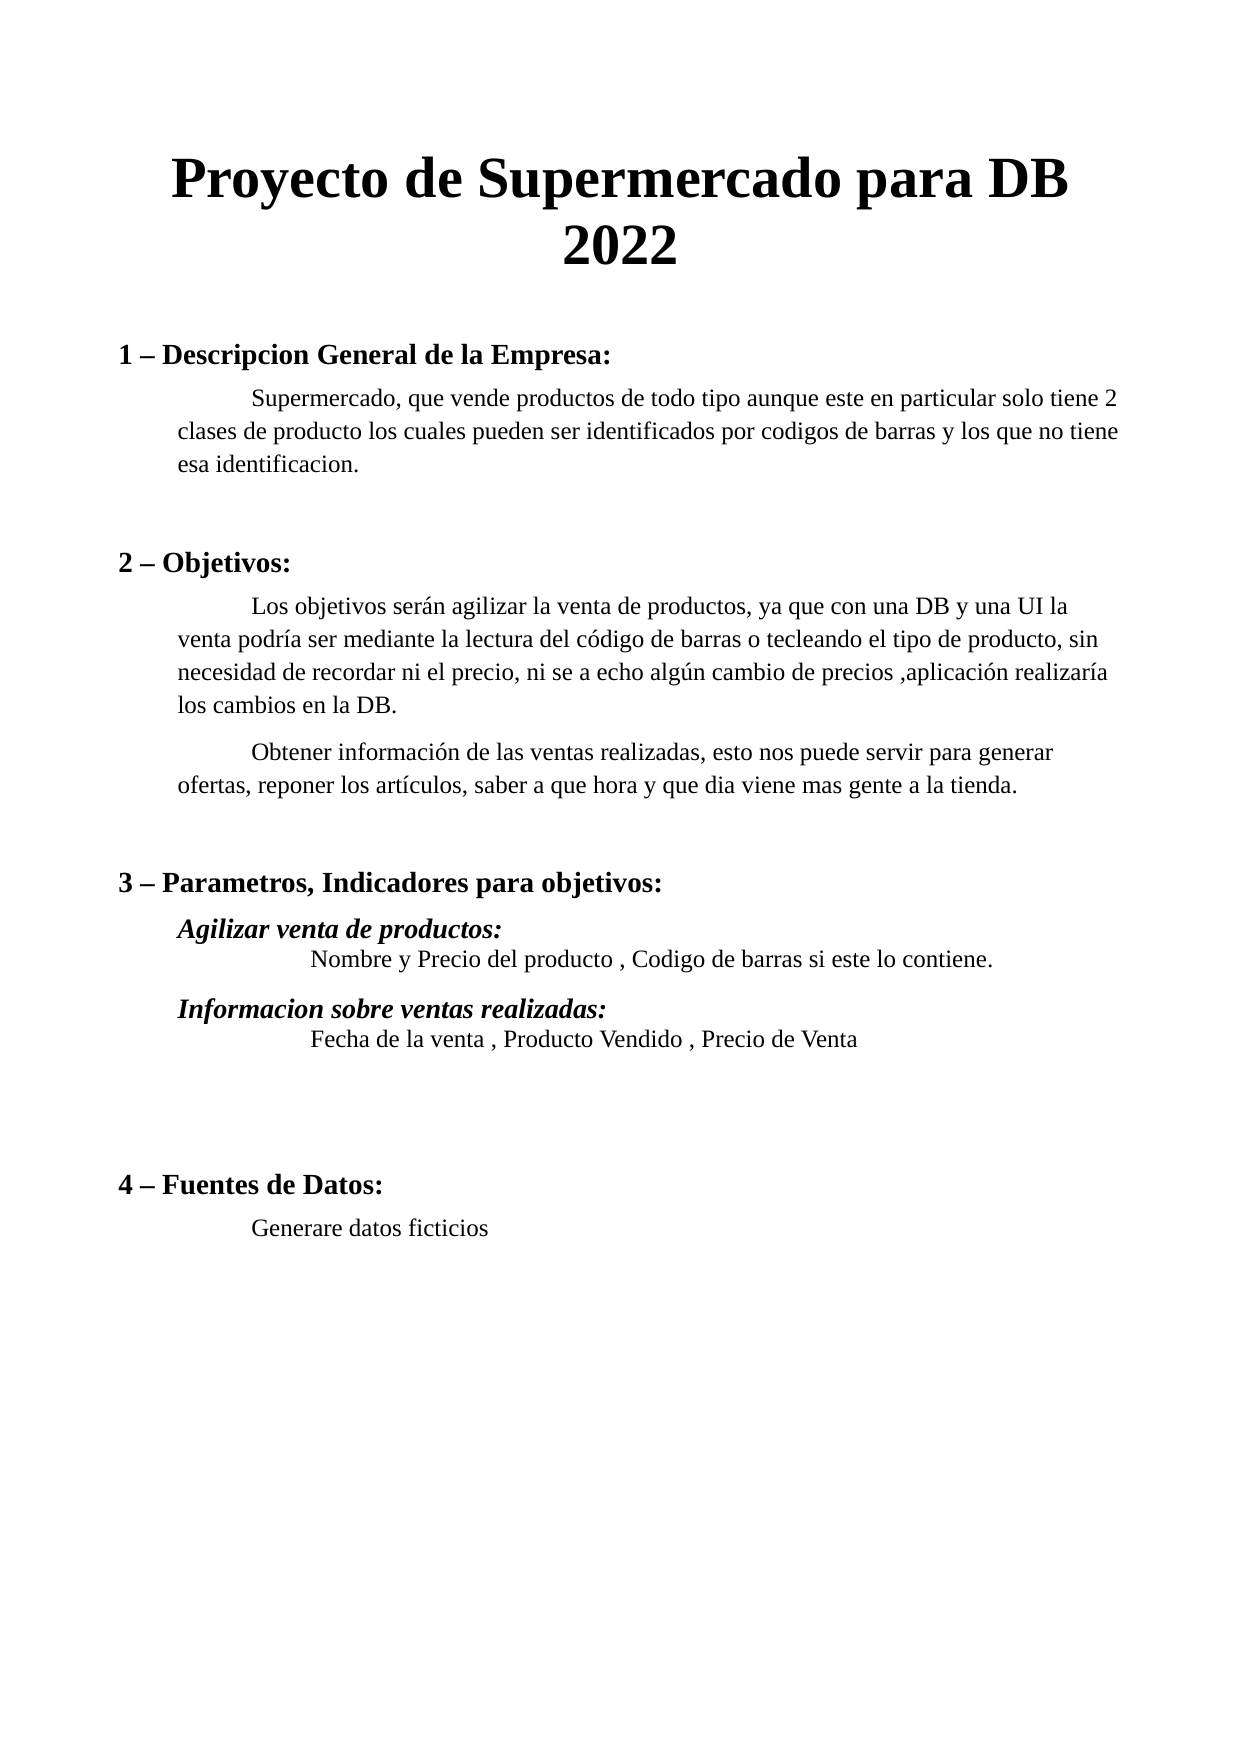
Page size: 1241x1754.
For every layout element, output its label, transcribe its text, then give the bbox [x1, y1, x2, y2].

text Nombre y Precio del producto , Codigo de barras si este lo contiene. [236, 944, 1122, 973]
subtitle 2 – Objetivos: [118, 545, 1122, 578]
text Supermercado, que vende productos de todo tipo aunque este en particular solo tiene 2 clases de producto los cuales pueden ser identificados por codigos de barras y los que no tiene esa identificacion. [177, 383, 1122, 478]
subtitle Agilizar venta de productos: [177, 912, 1122, 944]
subtitle 3 – Parametros, Indicadores para objetivos: [118, 866, 1122, 899]
text Obtener información de las ventas realizadas, esto nos puede servir para generar ofertas, reponer los artículos, saber a que hora y que dia viene mas gente a la tienda. [177, 737, 1122, 799]
subtitle 4 – Fuentes de Datos: [118, 1167, 1122, 1201]
title Proyecto de Supermercado para DB 2022 [118, 143, 1122, 277]
subtitle 1 – Descripcion General de la Empresa: [118, 337, 1122, 371]
subtitle Informacion sobre ventas realizadas: [177, 992, 1122, 1024]
text Fecha de la venta , Producto Vendido , Precio de Venta [236, 1024, 1122, 1053]
text Generare datos ficticios [177, 1213, 1122, 1242]
text Los objetivos serán agilizar la venta de productos, ya que con una DB y una UI la venta podría ser mediante la lectura del código de barras o tecleando el tipo de producto, sin necesidad de recordar ni el precio, ni se a echo algún cambio de precios ,aplicación realizaría los cambios en la DB. [177, 591, 1122, 718]
